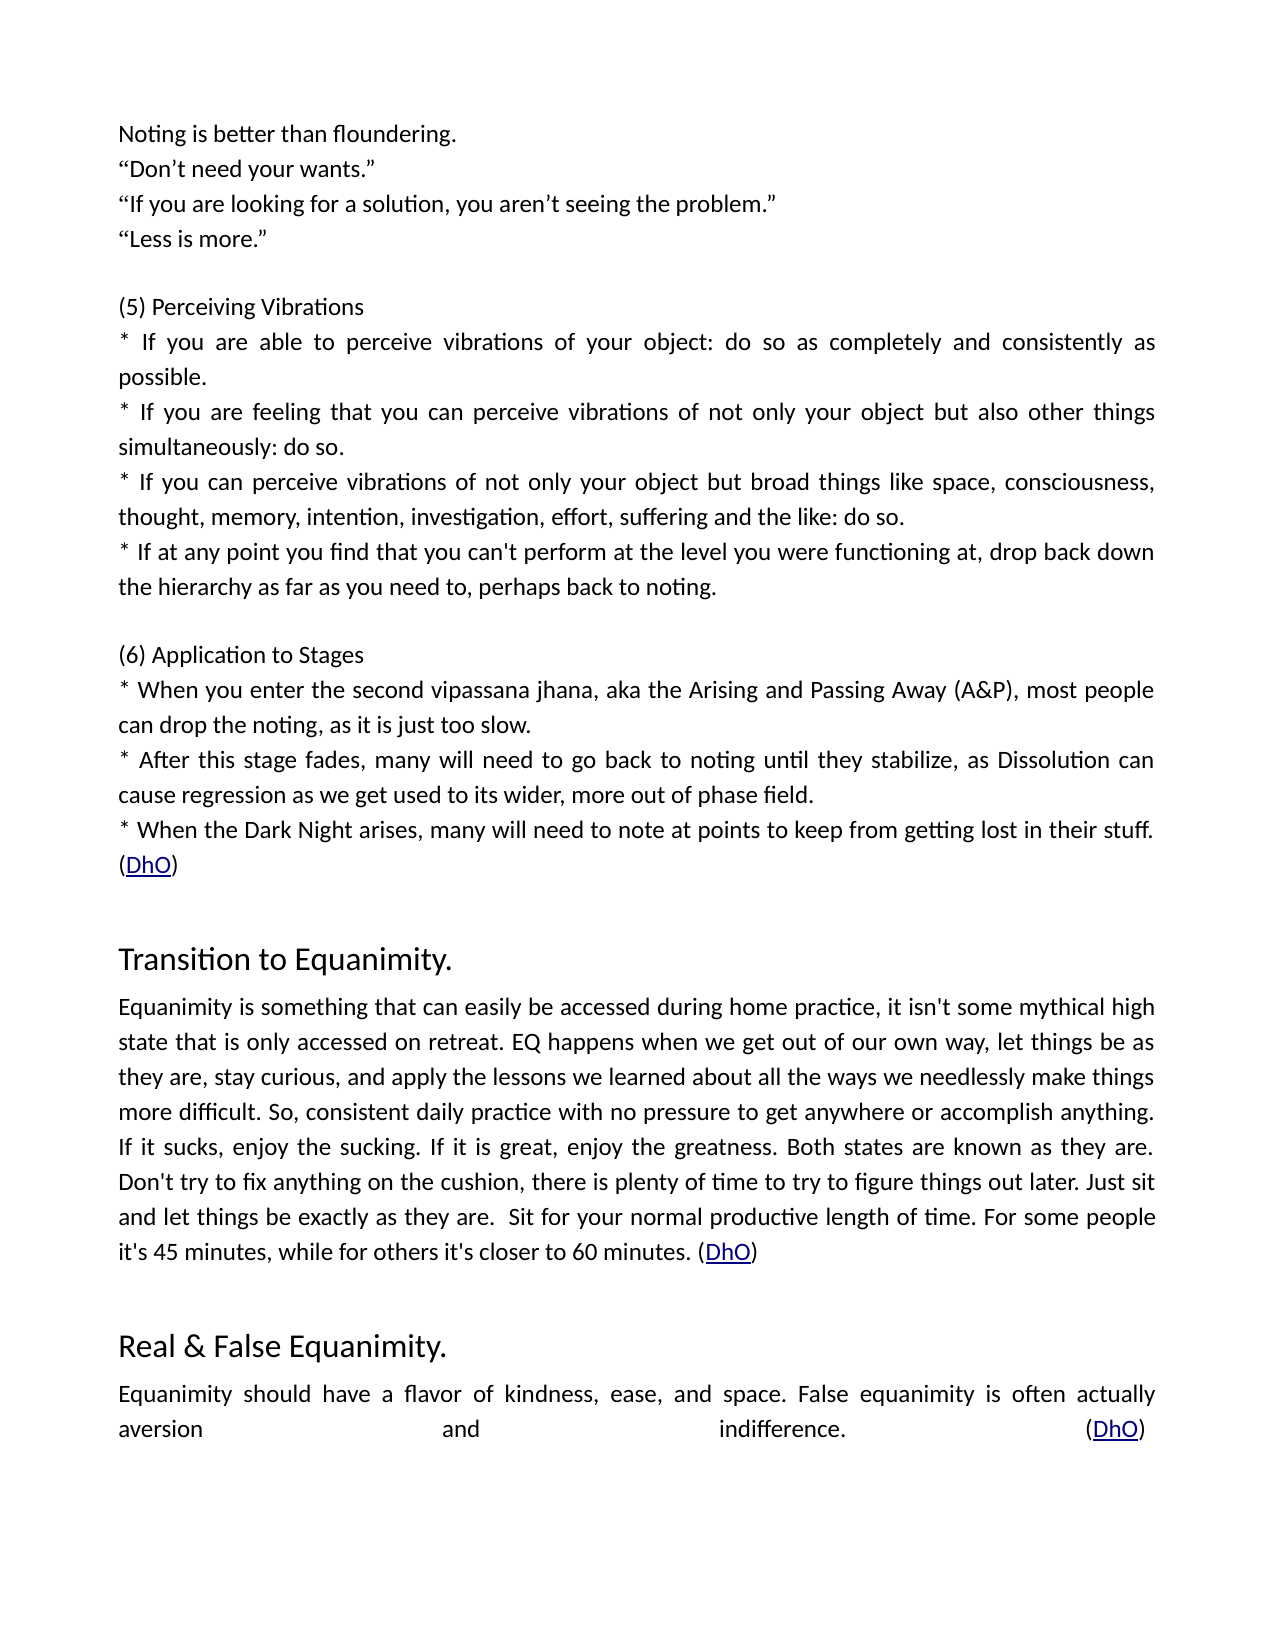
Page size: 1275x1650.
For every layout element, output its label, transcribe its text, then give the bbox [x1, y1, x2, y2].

text Equanimity is something that can easily be accessed during home practice, it isn't some mythical high state that is only accessed on retreat. EQ happens when we get out of our own way, let things be as they are, stay curious, and apply the lessons we learned about all the ways we needlessly make things more difficult. So, consistent daily practice with no pressure to get anywhere or accomplish anything. If it sucks, enjoy the sucking. If it is great, enjoy the greatness. Both states are known as they are. Don't try to fix anything on the cushion, there is plenty of time to try to figure things out later. Just sit and let things be exactly as they are. Sit for your normal productive length of time. For some people it's 45 minutes, while for others it's closer to 60 minutes. (DhO) [118, 991, 1157, 1267]
text (5) Perceiving Vibrations [118, 291, 1157, 322]
text Noting is better than floundering. [118, 118, 1157, 149]
text “Less is more.” [118, 223, 1157, 254]
text “Don’t need your wants.” [118, 153, 1157, 184]
text * If you are able to perceive vibrations of your object: do so as completely and consistently as possible. [118, 326, 1157, 392]
text * After this stage fades, many will need to go back to noting until they stabilize, as Dissolution can cause regression as we get used to its wider, more out of phase field. [118, 744, 1157, 810]
subtitle Transition to Equanimity. [118, 938, 1157, 979]
text * When the Dark Night arises, many will need to note at points to keep from getting lost in their stuff. (DhO) [118, 814, 1157, 880]
subtitle Real & False Equanimity. [118, 1325, 1157, 1366]
text (6) Application to Stages [118, 639, 1157, 670]
text * If you are feeling that you can perceive vibrations of not only your object but also other things simultaneously: do so. [118, 396, 1157, 462]
text “If you are looking for a solution, you aren’t seeing the problem.” [118, 188, 1157, 219]
text * If you can perceive vibrations of not only your object but broad things like space, consciousness, thought, memory, intention, investigation, effort, suffering and the like: do so. [118, 466, 1157, 532]
text Equanimity should have a flavor of kindness, ease, and space. False equanimity is often actually aversion and indifference. (DhO) [118, 1378, 1157, 1477]
text * If at any point you find that you can't perform at the level you were functioning at, drop back down the hierarchy as far as you need to, perhaps back to noting. [118, 536, 1157, 602]
text * When you enter the second vipassana jhana, aka the Arising and Passing Away (A&P), most people can drop the noting, as it is just too slow. [118, 674, 1157, 740]
